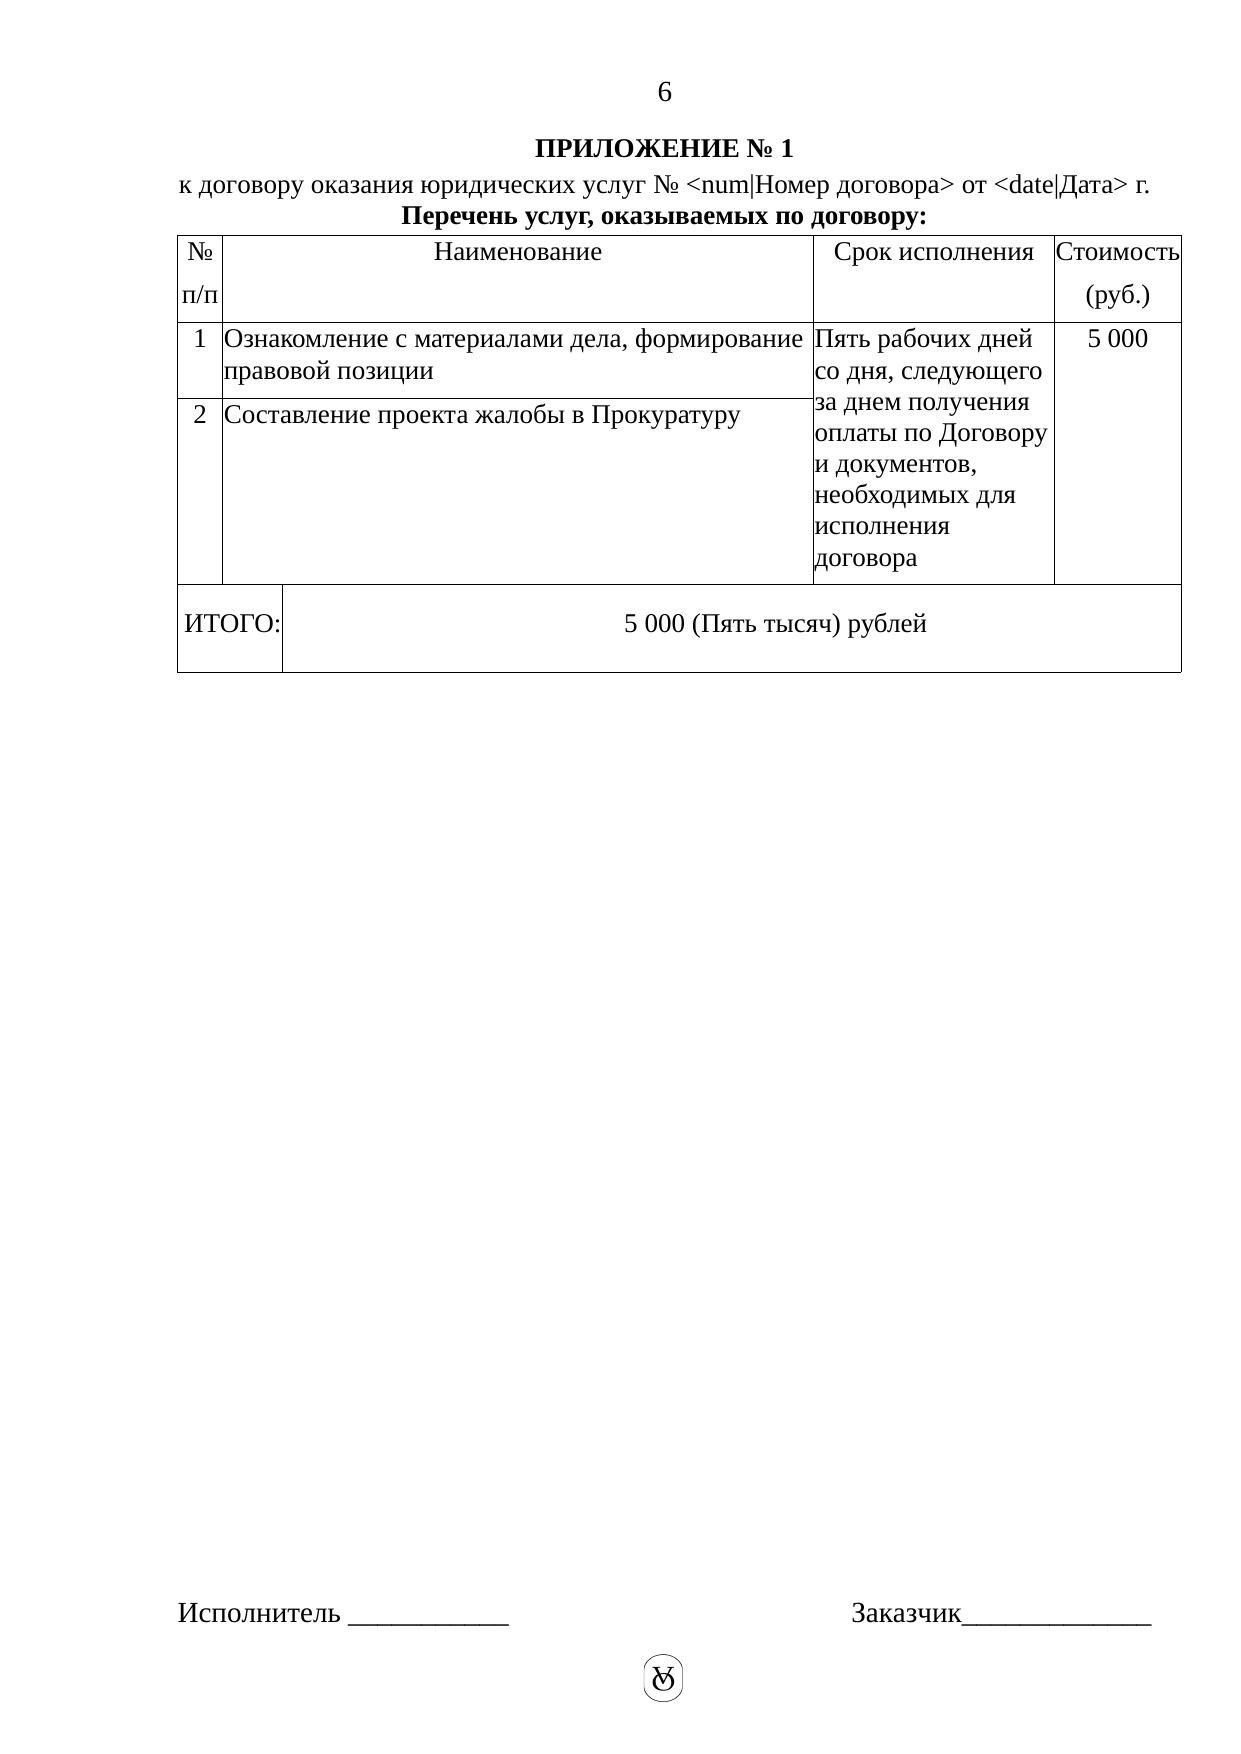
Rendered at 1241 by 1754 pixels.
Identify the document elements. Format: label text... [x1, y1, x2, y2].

table_header № п/п [178, 236, 222, 322]
table_cell 5 000 (Пять тысяч) рублей [283, 585, 1181, 672]
text к договору оказания юридических услуг № <num|Номер договора> от <date|Дата> г. [177, 168, 1152, 199]
table_header Срок исполнения [814, 236, 1054, 322]
table_cell 1 [178, 323, 222, 397]
text Перечень услуг, оказываемых по договору: [177, 199, 1152, 230]
table_header Наименование [223, 236, 813, 322]
table_cell 5 000 [1055, 323, 1181, 584]
table_cell Ознакомление с материалами дела, формирование правовой позиции [223, 323, 813, 397]
text Приложение № 1 [177, 132, 1152, 163]
table_cell ИТОГО: [178, 585, 282, 672]
table_cell Пять рабочих дней со дня, следующего за днем получения оплаты по Договору и документов, необходимых для исполнения договора [814, 323, 1054, 584]
table_header Стоимость (руб.) [1055, 236, 1181, 322]
table_cell Составление проекта жалобы в Прокуратуру [223, 399, 813, 584]
table_cell 2 [178, 399, 222, 584]
